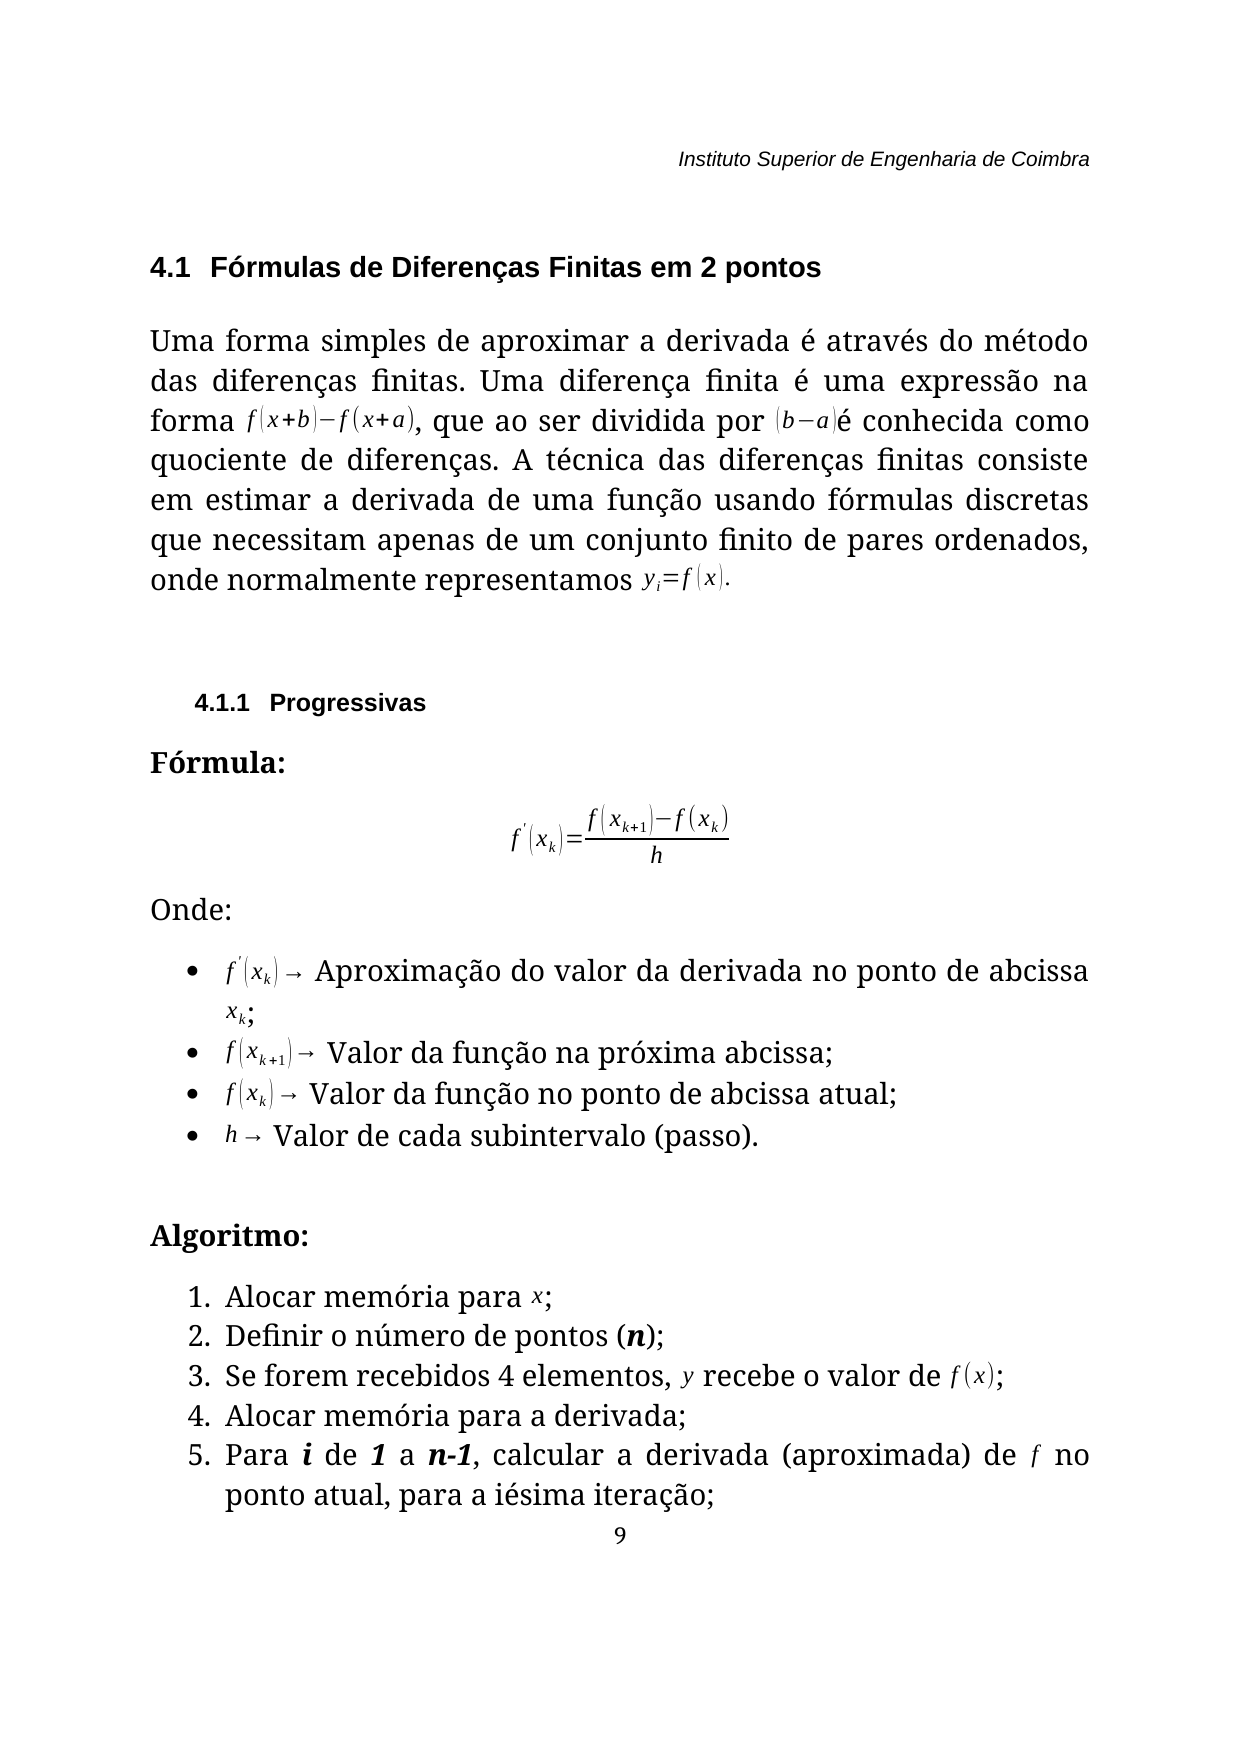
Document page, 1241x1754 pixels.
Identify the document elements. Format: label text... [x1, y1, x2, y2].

text Uma forma simples de aproximar a derivada é através do método das diferenças finitas. Uma diferença finita é uma expressão na forma , que ao ser dividida por é conhecida como quociente de diferenças. A técnica das diferenças finitas consiste em estimar a derivada de uma função usando fórmulas discretas que necessitam apenas de um conjunto finito de pares ordenados, onde normalmente representamos [150, 321, 1090, 598]
list Se forem recebidos 4 elementos, recebe o valor de ; [187, 1355, 1090, 1395]
list Valor de cada subintervalo (passo). [187, 1115, 1090, 1155]
list Valor da função no ponto de abcissa atual; [187, 1073, 1090, 1115]
list Valor da função na próxima abcissa; [187, 1032, 1090, 1073]
list Aproximação do valor da derivada no ponto de abcissa ; [187, 950, 1090, 1032]
list Definir o número de pontos (n); [187, 1316, 1090, 1355]
list Alocar memória para ; [187, 1276, 1090, 1316]
list Para i de 1 a n-1, calcular a derivada (aproximada) de no ponto atual, para a iésima iteração; [187, 1434, 1090, 1514]
text Algoritmo: [150, 1215, 1090, 1255]
subtitle Fórmulas de Diferenças Finitas em 2 pontos [150, 249, 1090, 283]
text Onde: [150, 889, 1090, 929]
list Alocar memória para a derivada; [187, 1395, 1090, 1434]
text Fórmula: [150, 742, 1090, 782]
subtitle Progressivas [194, 688, 1090, 717]
